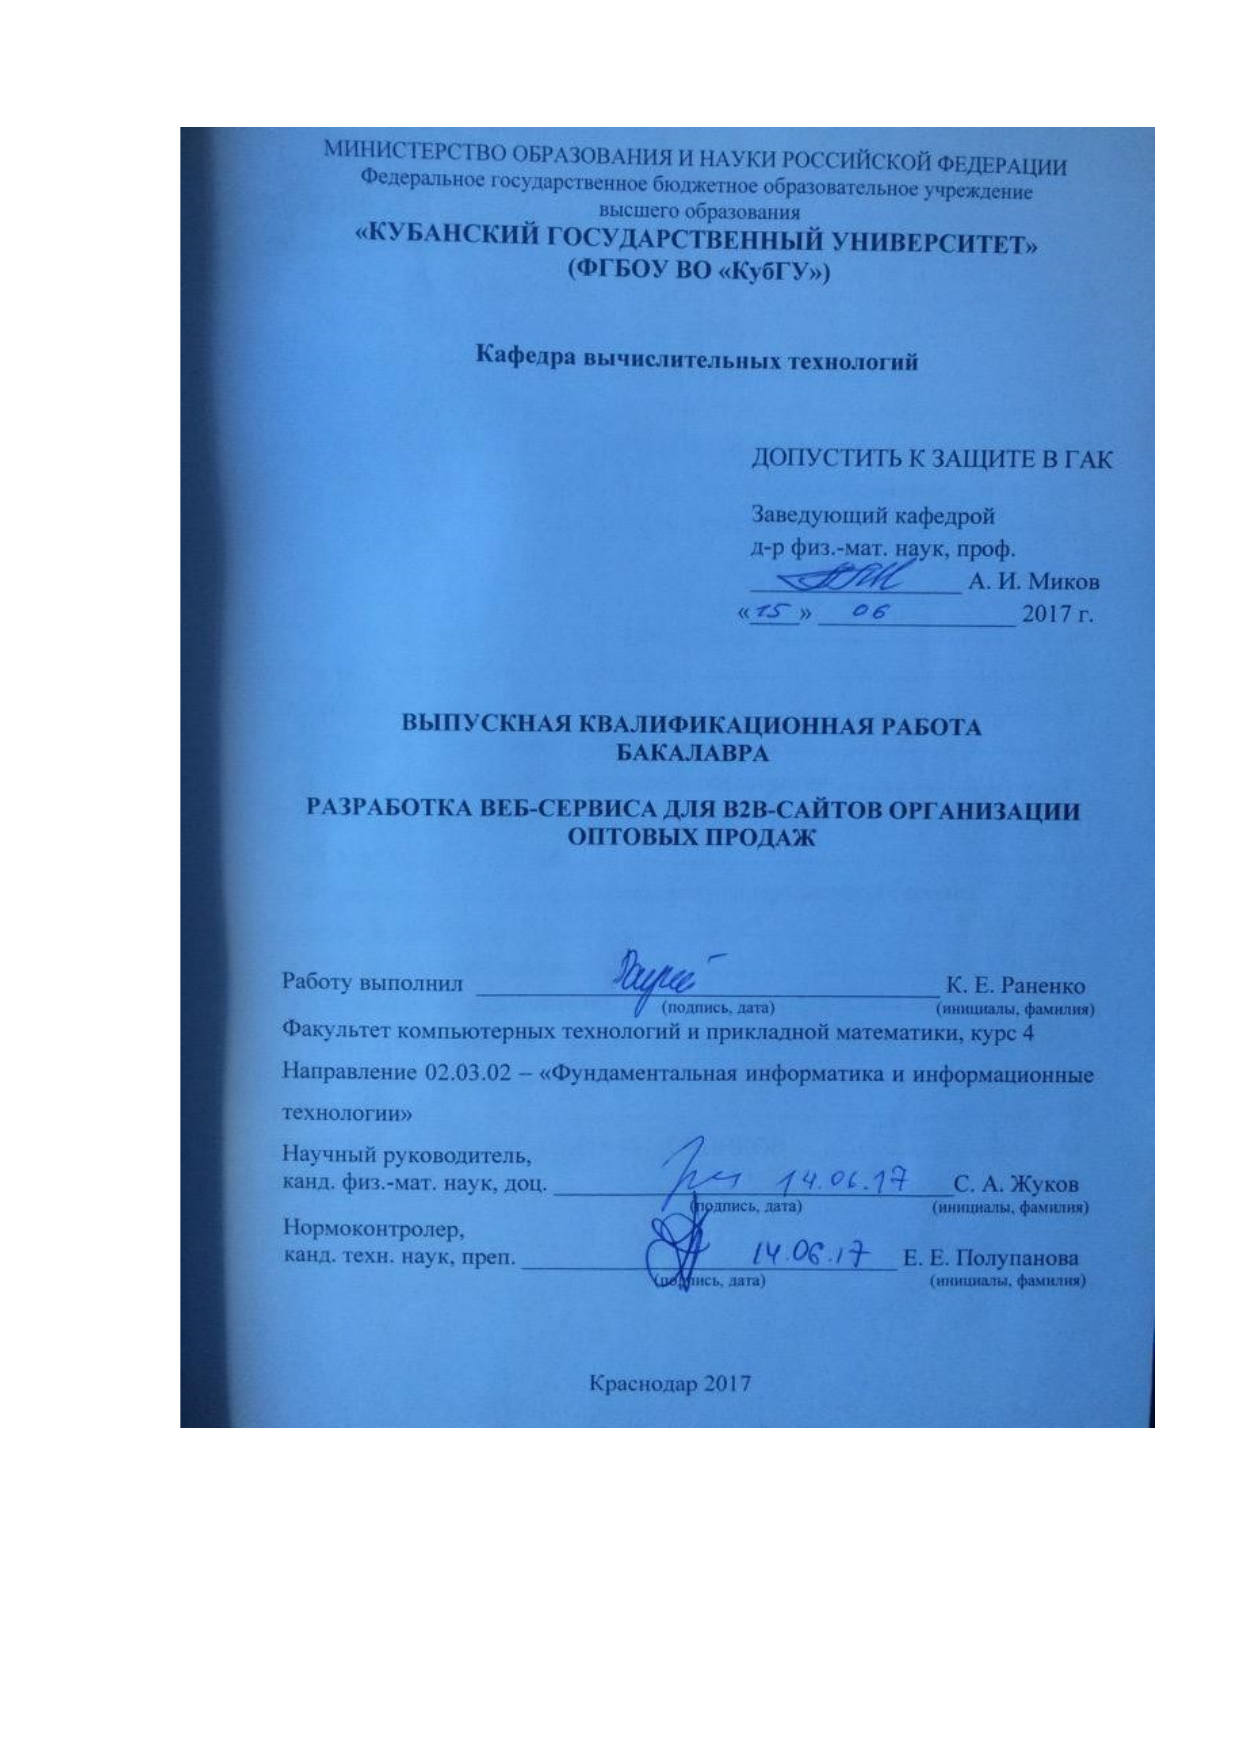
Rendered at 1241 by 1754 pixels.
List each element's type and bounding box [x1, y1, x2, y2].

picture [180, 127, 1155, 1428]
